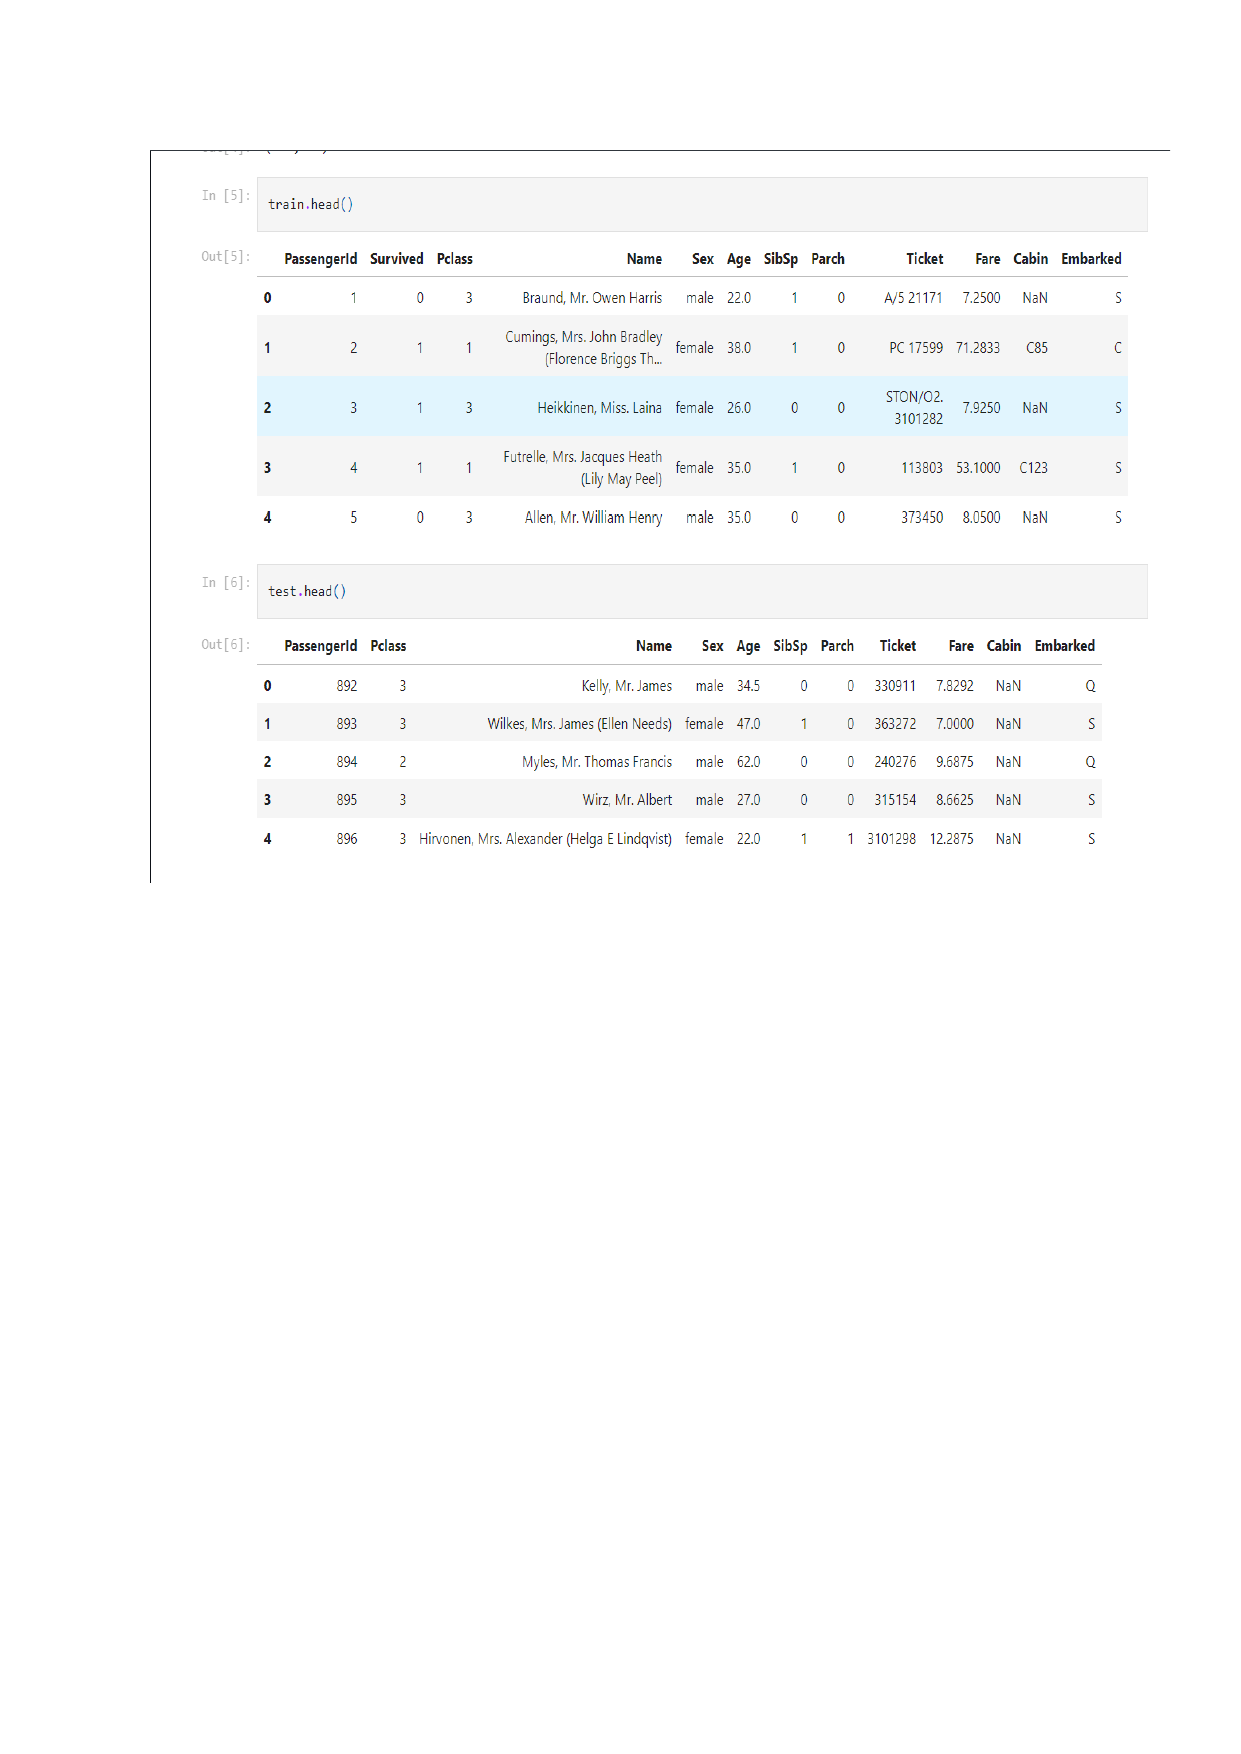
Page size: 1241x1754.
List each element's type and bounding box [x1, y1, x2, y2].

picture [150, 150, 1171, 883]
